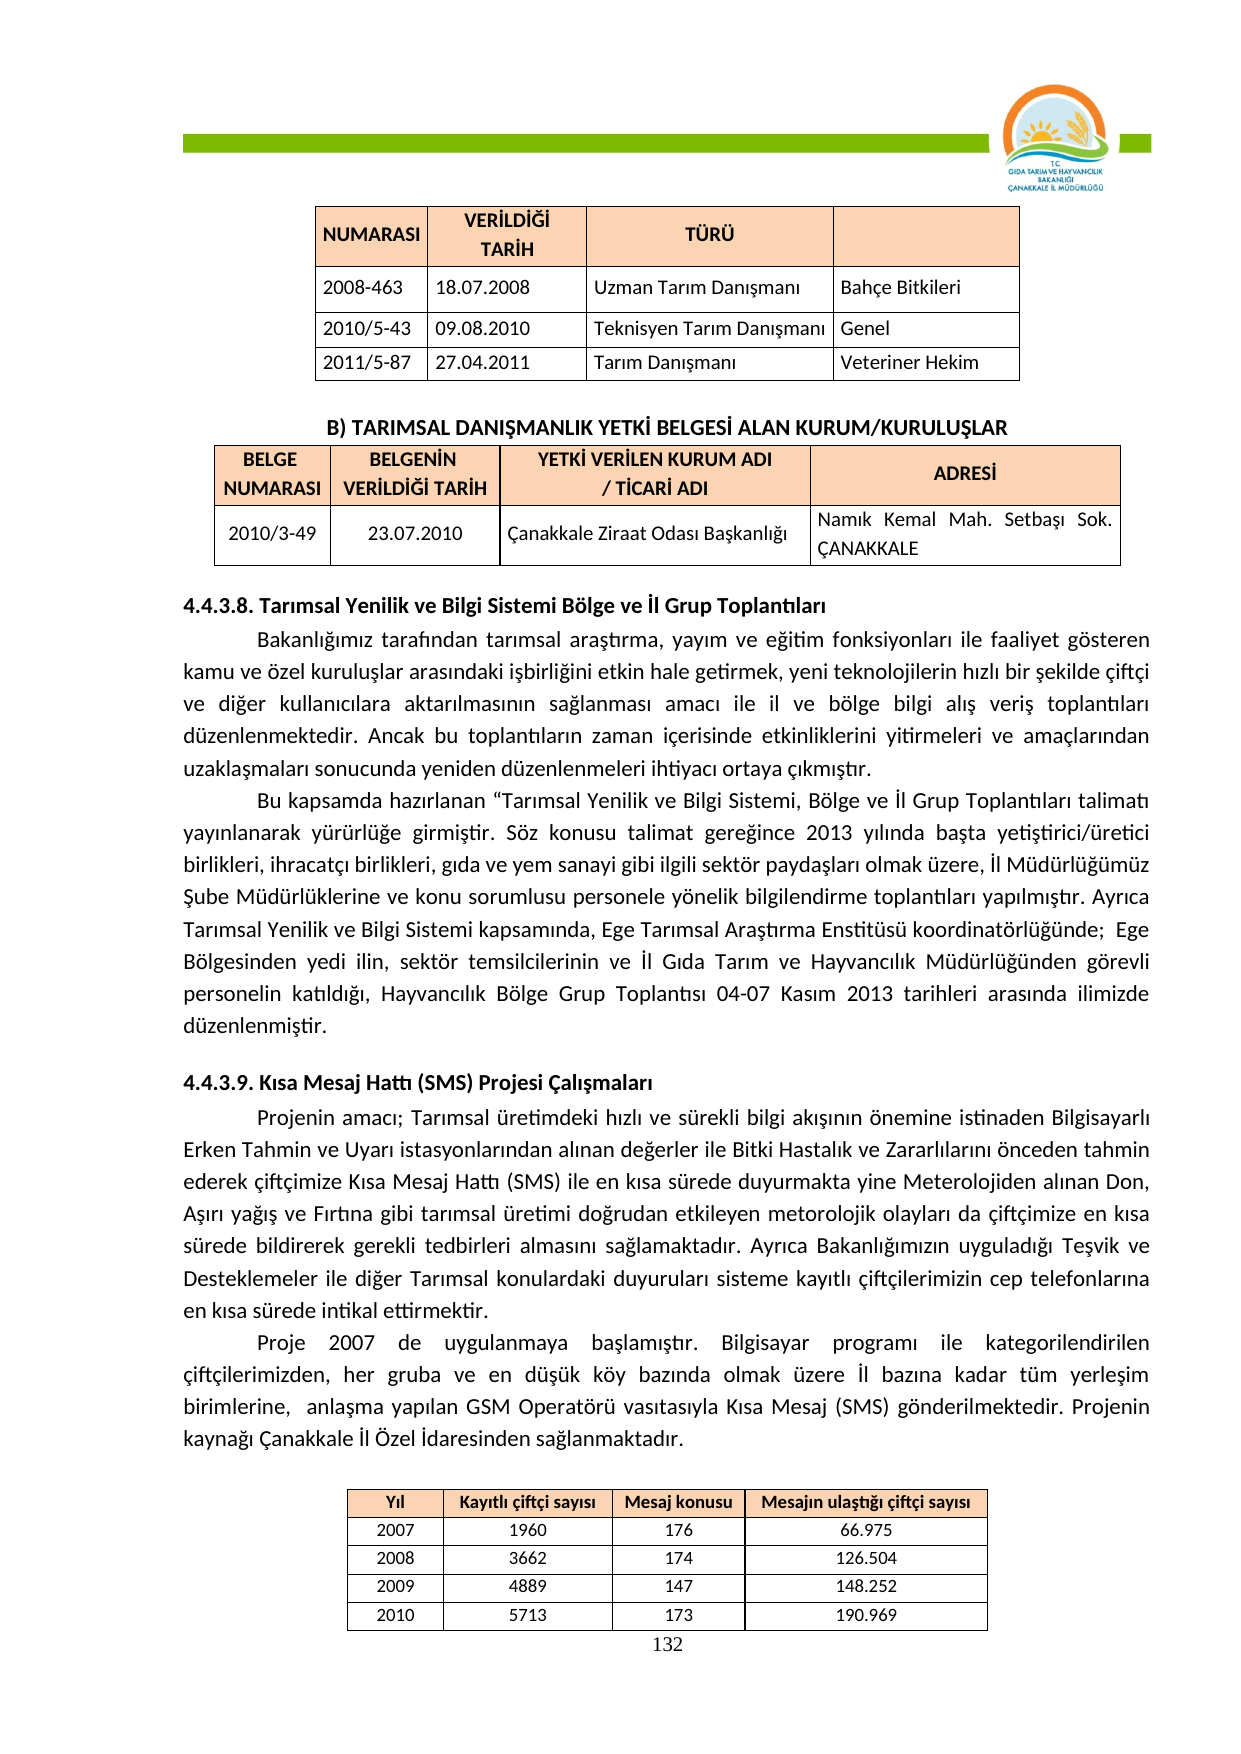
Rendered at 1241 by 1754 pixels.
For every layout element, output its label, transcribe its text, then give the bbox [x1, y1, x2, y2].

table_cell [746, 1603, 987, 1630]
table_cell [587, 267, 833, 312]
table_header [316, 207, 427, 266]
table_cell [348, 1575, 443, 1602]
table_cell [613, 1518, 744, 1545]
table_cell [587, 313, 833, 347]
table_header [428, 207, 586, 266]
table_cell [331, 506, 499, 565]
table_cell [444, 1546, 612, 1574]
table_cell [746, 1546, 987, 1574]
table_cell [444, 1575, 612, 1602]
subtitle 4.4.3.8. Tarımsal Yenilik ve Bilgi Sistemi Bölge ve İl Grup Toplantıları [183, 591, 1152, 619]
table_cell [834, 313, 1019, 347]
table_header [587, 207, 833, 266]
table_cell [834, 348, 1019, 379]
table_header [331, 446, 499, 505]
subtitle 4.4.3.9. Kısa Mesaj Hattı (SMS) Projesi Çalışmaları [183, 1068, 1152, 1096]
text Bakanlığımız tarafından tarımsal araştırma, yayım ve eğitim fonksiyonları ile faaliyet gösteren kamu ve özel kuruluşlar arasındaki işbirliğini etkin hale getirmek, yeni teknolojilerin hızlı bir şekilde çiftçi ve diğer kullanıcılara aktarılmasının sağlanması amacı ile il ve bölge bilgi alış veriş toplantıları düzenlenmektedir. Ancak bu toplantıların zaman içerisinde etkinliklerini yitirmeleri ve amaçlarından uzaklaşmaları sonucunda yeniden düzenlenmeleri ihtiyacı ortaya çıkmıştır. [183, 625, 1152, 782]
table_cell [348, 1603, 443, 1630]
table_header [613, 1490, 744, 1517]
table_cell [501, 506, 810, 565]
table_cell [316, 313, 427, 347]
text Projenin amacı; Tarımsal üretimdeki hızlı ve sürekli bilgi akışının önemine istinaden Bilgisayarlı Erken Tahmin ve Uyarı istasyonlarından alınan değerler ile Bitki Hastalık ve Zararlılarını önceden tahmin ederek çiftçimize Kısa Mesaj Hattı (SMS) ile en kısa sürede duyurmakta yine Meterolojiden alınan Don, Aşırı yağış ve Fırtına gibi tarımsal üretimi doğrudan etkileyen metorolojik olayları da çiftçimize en kısa sürede bildirerek gerekli tedbirleri almasını sağlamaktadır. Ayrıca Bakanlığımızın uyguladığı Teşvik ve Desteklemeler ile diğer Tarımsal konulardaki duyuruları sisteme kayıtlı çiftçilerimizin cep telefonlarına en kısa sürede intikal ettirmektir. [183, 1103, 1152, 1324]
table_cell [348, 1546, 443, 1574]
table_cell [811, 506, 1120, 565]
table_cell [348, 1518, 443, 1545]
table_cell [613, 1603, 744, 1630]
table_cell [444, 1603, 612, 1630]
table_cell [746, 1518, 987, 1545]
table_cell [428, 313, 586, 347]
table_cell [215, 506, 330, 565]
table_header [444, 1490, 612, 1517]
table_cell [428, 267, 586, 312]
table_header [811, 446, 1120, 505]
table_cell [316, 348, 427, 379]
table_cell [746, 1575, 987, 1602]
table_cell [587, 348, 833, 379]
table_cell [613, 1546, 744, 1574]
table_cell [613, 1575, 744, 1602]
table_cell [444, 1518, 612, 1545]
picture [183, 73, 1152, 206]
text B) TARIMSAL DANIŞMANLIK YETKİ BELGESİ ALAN KURUM/KURULUŞLAR [183, 413, 1152, 441]
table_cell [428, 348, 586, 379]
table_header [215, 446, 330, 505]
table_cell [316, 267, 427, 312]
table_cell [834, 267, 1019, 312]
text Bu kapsamda hazırlanan “Tarımsal Yenilik ve Bilgi Sistemi, Bölge ve İl Grup Toplantıları talimatı yayınlanarak yürürlüğe girmiştir. Söz konusu talimat gereğince 2013 yılında başta yetiştirici/üretici birlikleri, ihracatçı birlikleri, gıda ve yem sanayi gibi ilgili sektör paydaşları olmak üzere, İl Müdürlüğümüz Şube Müdürlüklerine ve konu sorumlusu personele yönelik bilgilendirme toplantıları yapılmıştır. Ayrıca Tarımsal Yenilik ve Bilgi Sistemi kapsamında, Ege Tarımsal Araştırma Enstitüsü koordinatörlüğünde; Ege Bölgesinden yedi ilin, sektör temsilcilerinin ve İl Gıda Tarım ve Hayvancılık Müdürlüğünden görevli personelin katıldığı, Hayvancılık Bölge Grup Toplantısı 04-07 Kasım 2013 tarihleri arasında ilimizde düzenlenmiştir. [183, 786, 1152, 1039]
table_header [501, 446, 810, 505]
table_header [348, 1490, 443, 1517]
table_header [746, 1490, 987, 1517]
text Proje 2007 de uygulanmaya başlamıştır. Bilgisayar programı ile kategorilendirilen çiftçilerimizden, her gruba ve en düşük köy bazında olmak üzere İl bazına kadar tüm yerleşim birimlerine, anlaşma yapılan GSM Operatörü vasıtasıyla Kısa Mesaj (SMS) gönderilmektedir. Projenin kaynağı Çanakkale İl Özel İdaresinden sağlanmaktadır. [183, 1328, 1152, 1453]
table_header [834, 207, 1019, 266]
